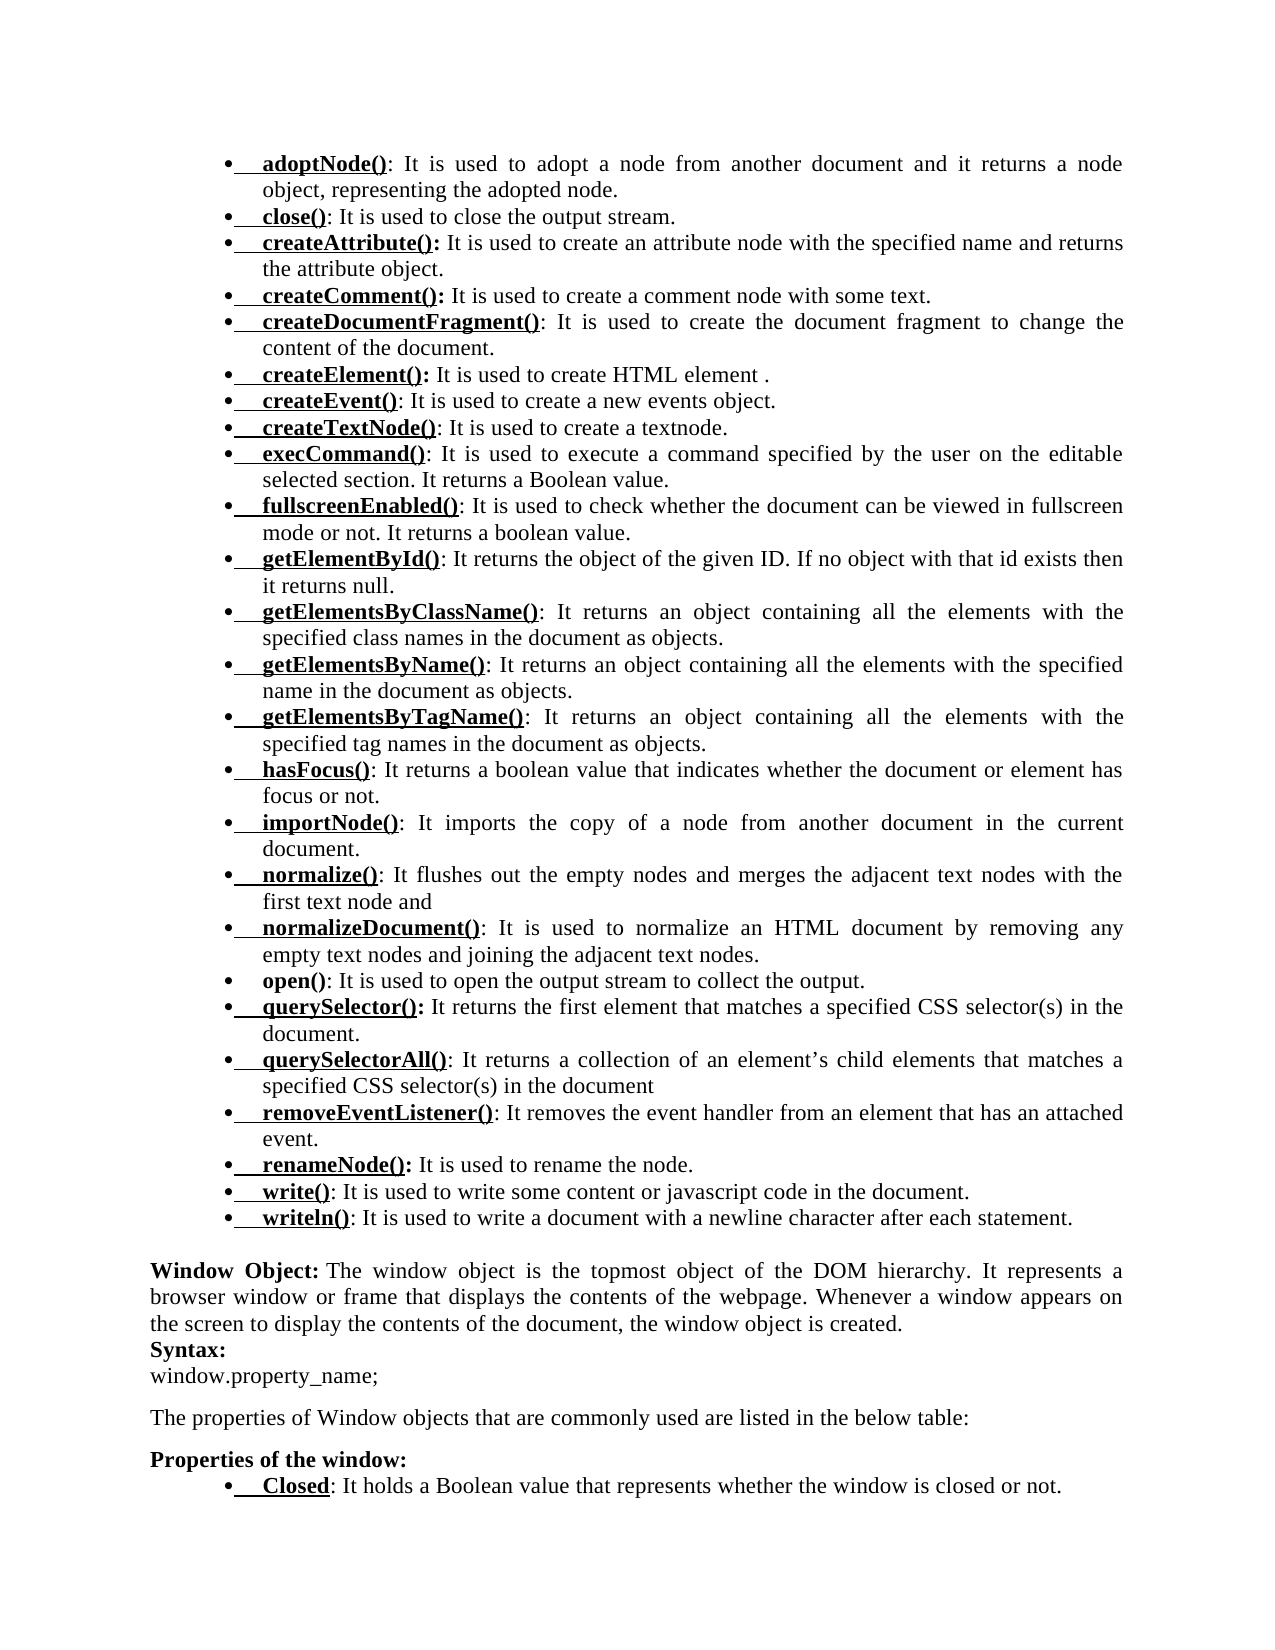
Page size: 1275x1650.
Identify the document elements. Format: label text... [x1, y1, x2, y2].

list execCommand(): It is used to execute a command specified by the user on the editable selected section. It returns a Boolean value. [225, 440, 1125, 493]
list hasFocus(): It returns a boolean value that indicates whether the document or element has focus or not. [225, 756, 1125, 809]
list write(): It is used to write some content or javascript code in the document. [225, 1178, 1125, 1204]
list importNode(): It imports the copy of a node from another document in the current document. [225, 809, 1125, 862]
list adoptNode(): It is used to adopt a node from another document and it returns a node object, representing the adopted node. [225, 150, 1125, 203]
list getElementsByTagName(): It returns an object containing all the elements with the specified tag names in the document as objects. [225, 703, 1125, 756]
list normalize(): It flushes out the empty nodes and merges the adjacent text nodes with the first text node and [225, 862, 1125, 914]
list normalizeDocument(): It is used to normalize an HTML document by removing any empty text nodes and joining the adjacent text nodes. [225, 914, 1125, 967]
list createElement(): It is used to create HTML element . [225, 361, 1125, 387]
list createAttribute(): It is used to create an attribute node with the specified name and returns the attribute object. [225, 229, 1125, 282]
list createEvent(): It is used to create a new events object. [225, 387, 1125, 413]
list fullscreenEnabled(): It is used to check whether the document can be viewed in fullscreen mode or not. It returns a boolean value. [225, 493, 1125, 545]
text Syntax: [150, 1336, 1125, 1362]
list Closed: It holds a Boolean value that represents whether the window is closed or not. [225, 1473, 1125, 1499]
list renameNode(): It is used to rename the node. [225, 1151, 1125, 1178]
text Window Object: The window object is the topmost object of the DOM hierarchy. It represents a browser window or frame that displays the contents of the webpage. Whenever a window appears on the screen to display the contents of the document, the window object is created. [150, 1257, 1125, 1336]
list close(): It is used to close the output stream. [225, 203, 1125, 229]
list getElementsByClassName(): It returns an object containing all the elements with the specified class names in the document as objects. [225, 598, 1125, 651]
list createDocumentFragment(): It is used to create the document fragment to change the content of the document. [225, 308, 1125, 361]
list createComment(): It is used to create a comment node with some text. [225, 282, 1125, 308]
list querySelectorAll(): It returns a collection of an element’s child elements that matches a specified CSS selector(s) in the document [225, 1046, 1125, 1099]
text The properties of Window objects that are commonly used are listed in the below table: [150, 1404, 1125, 1431]
list getElementsByName(): It returns an object containing all the elements with the specified name in the document as objects. [225, 651, 1125, 703]
list open(): It is used to open the output stream to collect the output. [225, 967, 1125, 993]
list removeEventListener(): It removes the event handler from an element that has an attached event. [225, 1099, 1125, 1151]
list writeln(): It is used to write a document with a newline character after each statement. [225, 1204, 1125, 1231]
list getElementById(): It returns the object of the given ID. If no object with that id exists then it returns null. [225, 545, 1125, 598]
text window.property_name; [150, 1362, 1125, 1389]
text Properties of the window: [150, 1446, 1125, 1473]
list createTextNode(): It is used to create a textnode. [225, 413, 1125, 440]
list querySelector(): It returns the first element that matches a specified CSS selector(s) in the document. [225, 993, 1125, 1046]
